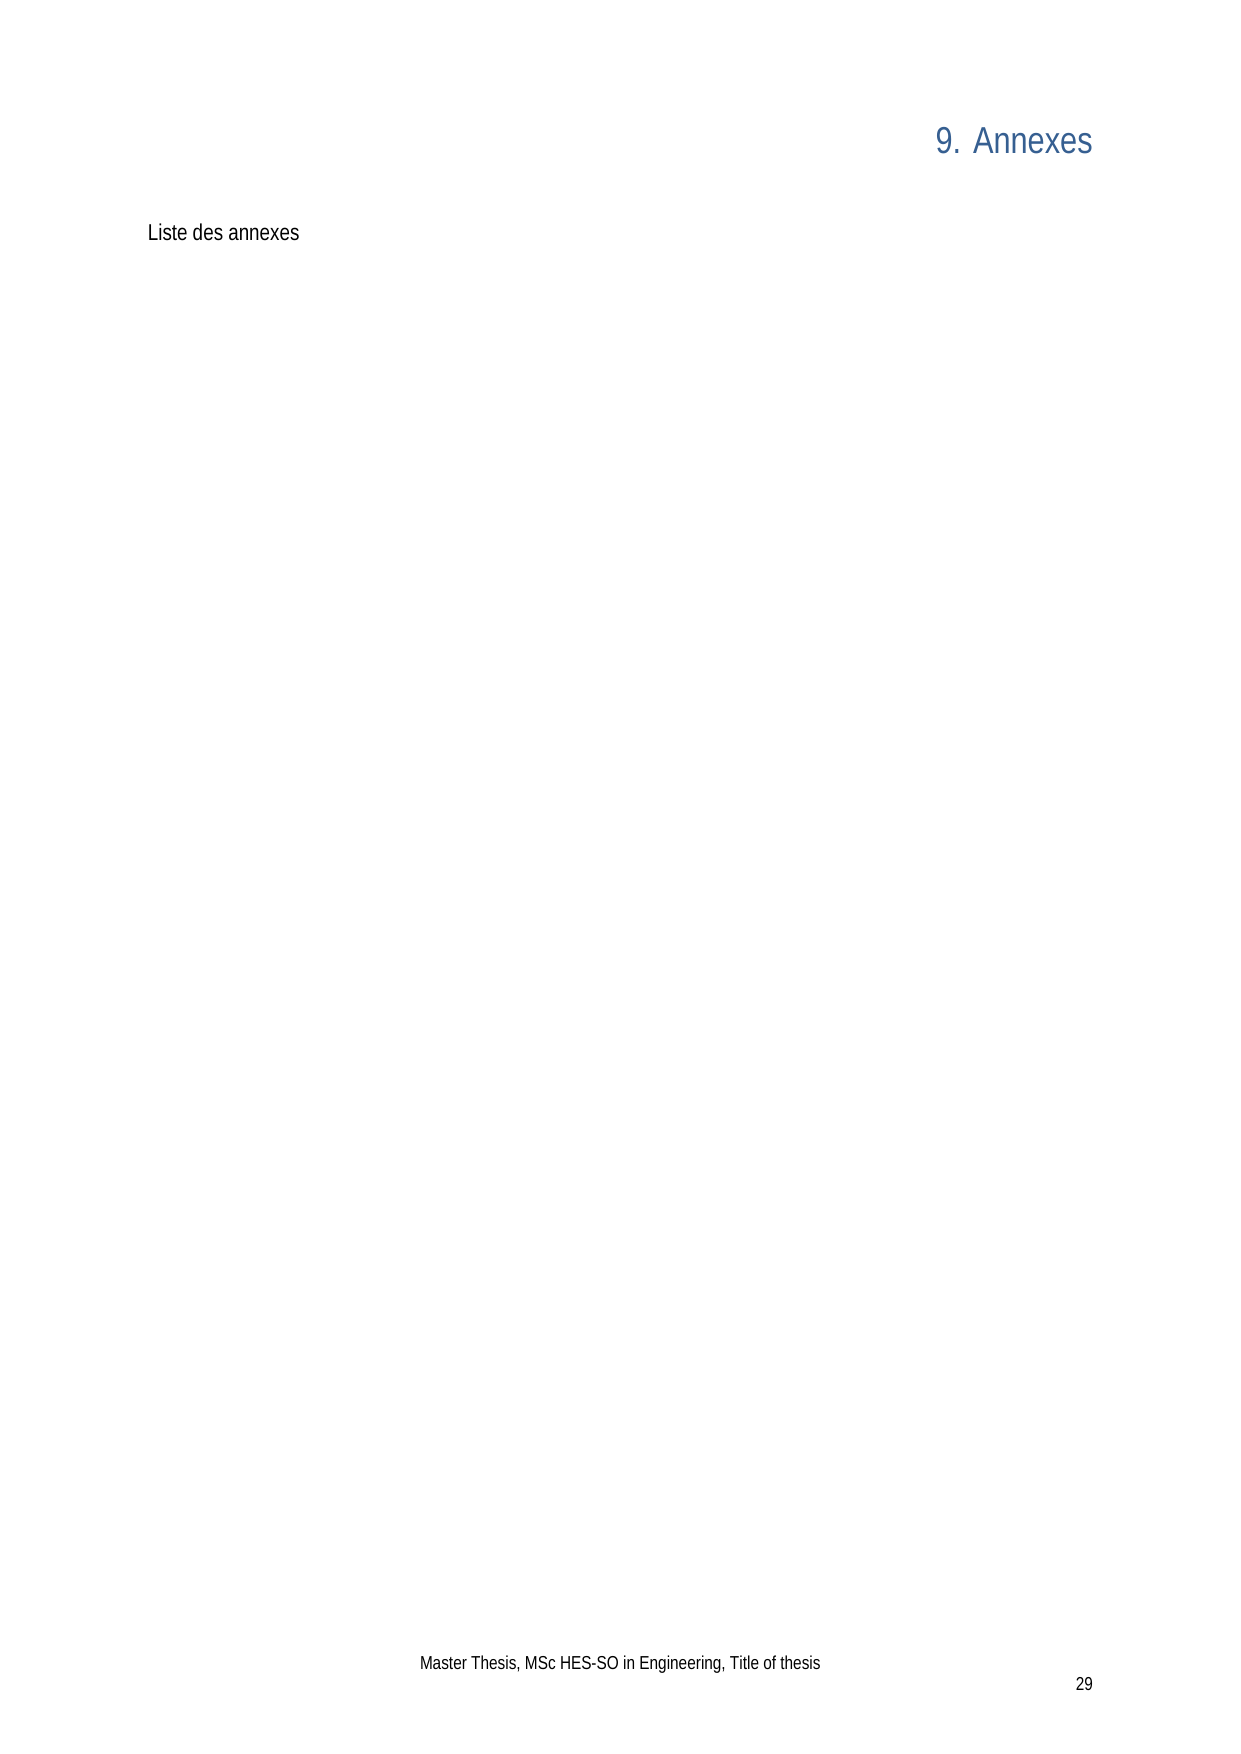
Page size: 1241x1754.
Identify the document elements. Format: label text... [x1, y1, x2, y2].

text Liste des annexes [148, 219, 1092, 245]
subtitle Annexes [148, 118, 1092, 161]
